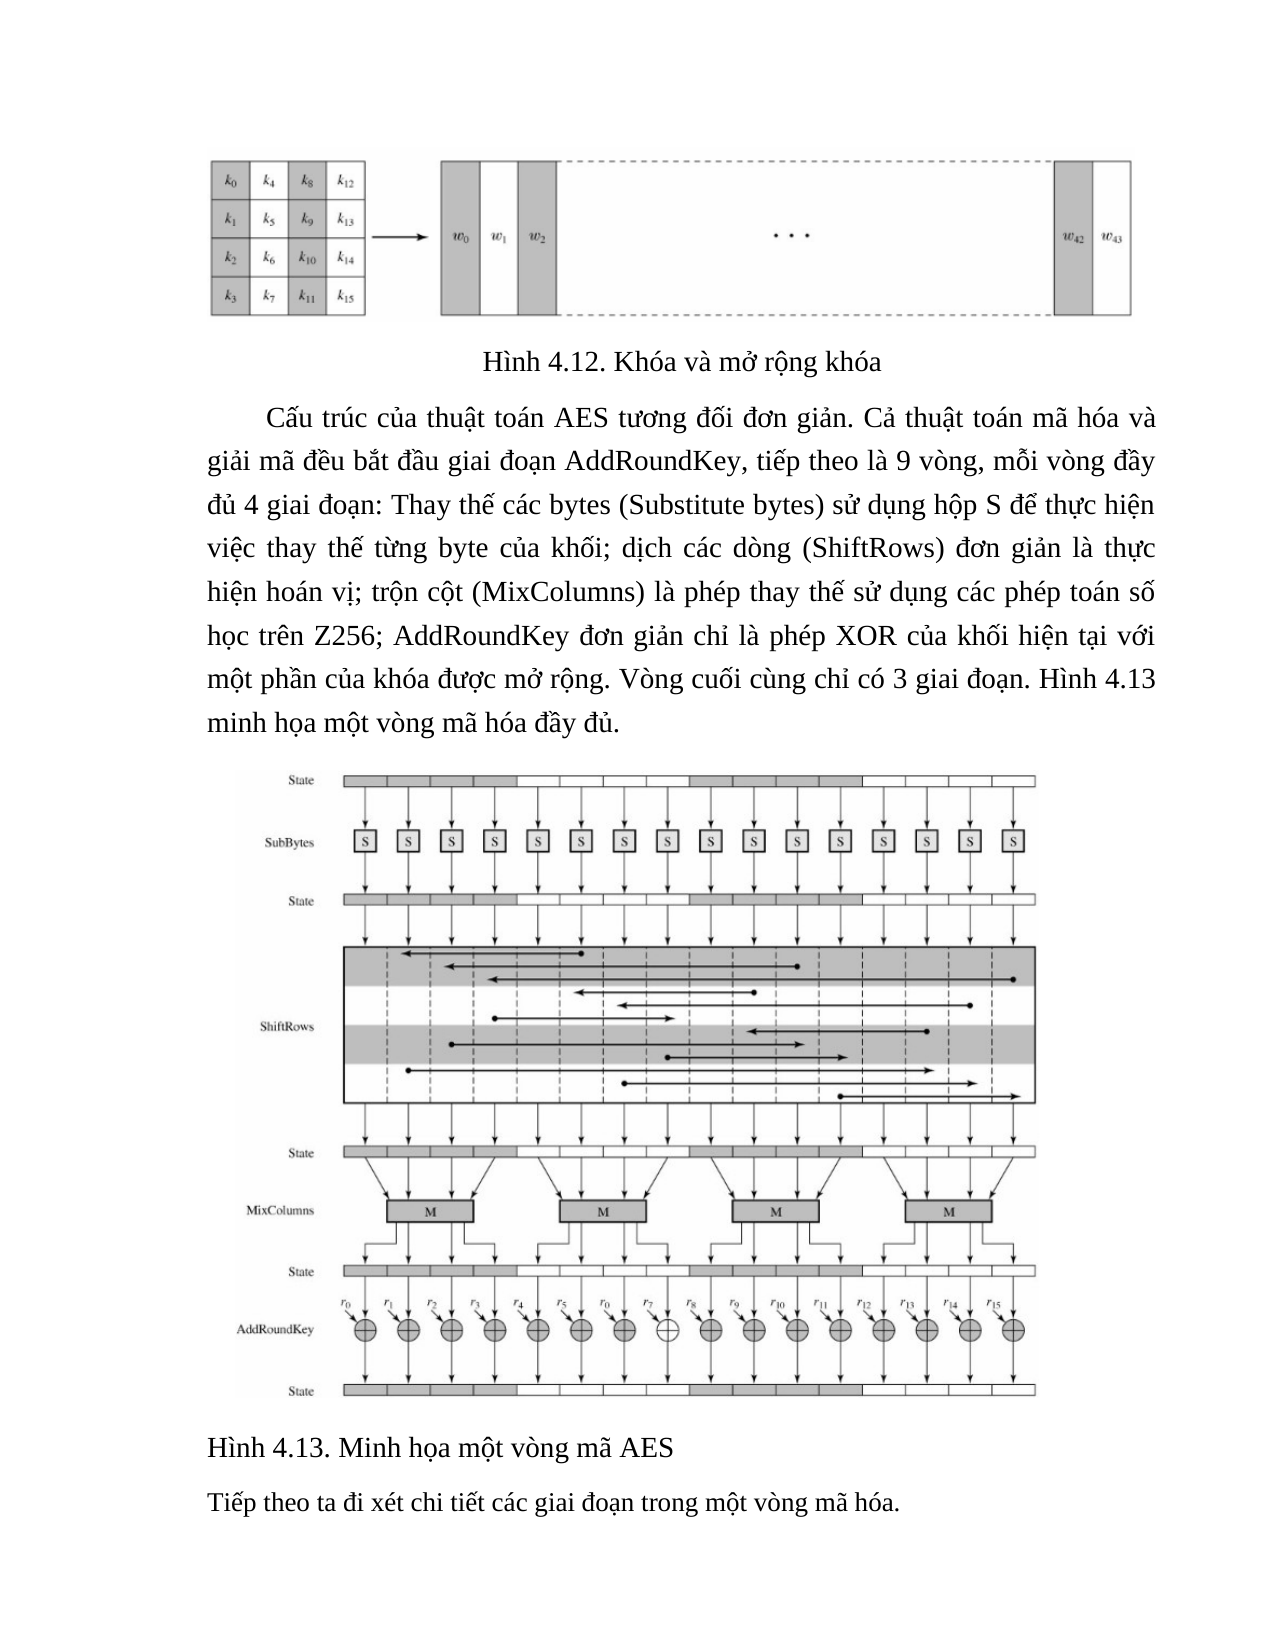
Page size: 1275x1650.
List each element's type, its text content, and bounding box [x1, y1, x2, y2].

text Cấu trúc của thuật toán AES tương đối đơn giản. Cả thuật toán mã hóa và giải mã đều bắt đầu giai đoạn AddRoundKey, tiếp theo là 9 vòng, mỗi vòng đầy đủ 4 giai đoạn: Thay thế các bytes (Substitute bytes) sử dụng hộp S để thực hiện việc thay thế từng byte của khối; dịch các dòng (ShiftRows) đơn giản là thực hiện hoán vị; trộn cột (MixColumns) là phép thay thế sử dụng các phép toán số học trên Z256; AddRoundKey đơn giản chỉ là phép XOR của khối hiện tại với một phần của khóa được mở rộng. Vòng cuối cùng chỉ có 3 giai đoạn. Hình 4.13 minh họa một vòng mã hóa đầy đủ. [207, 400, 1157, 738]
text Hình 4.12. Khóa và mở rộng khóa [207, 344, 1157, 377]
picture [235, 770, 1040, 1398]
picture [206, 147, 1135, 322]
text Tiếp theo ta đi xét chi tiết các giai đoạn trong một vòng mã hóa. [207, 1486, 1157, 1517]
